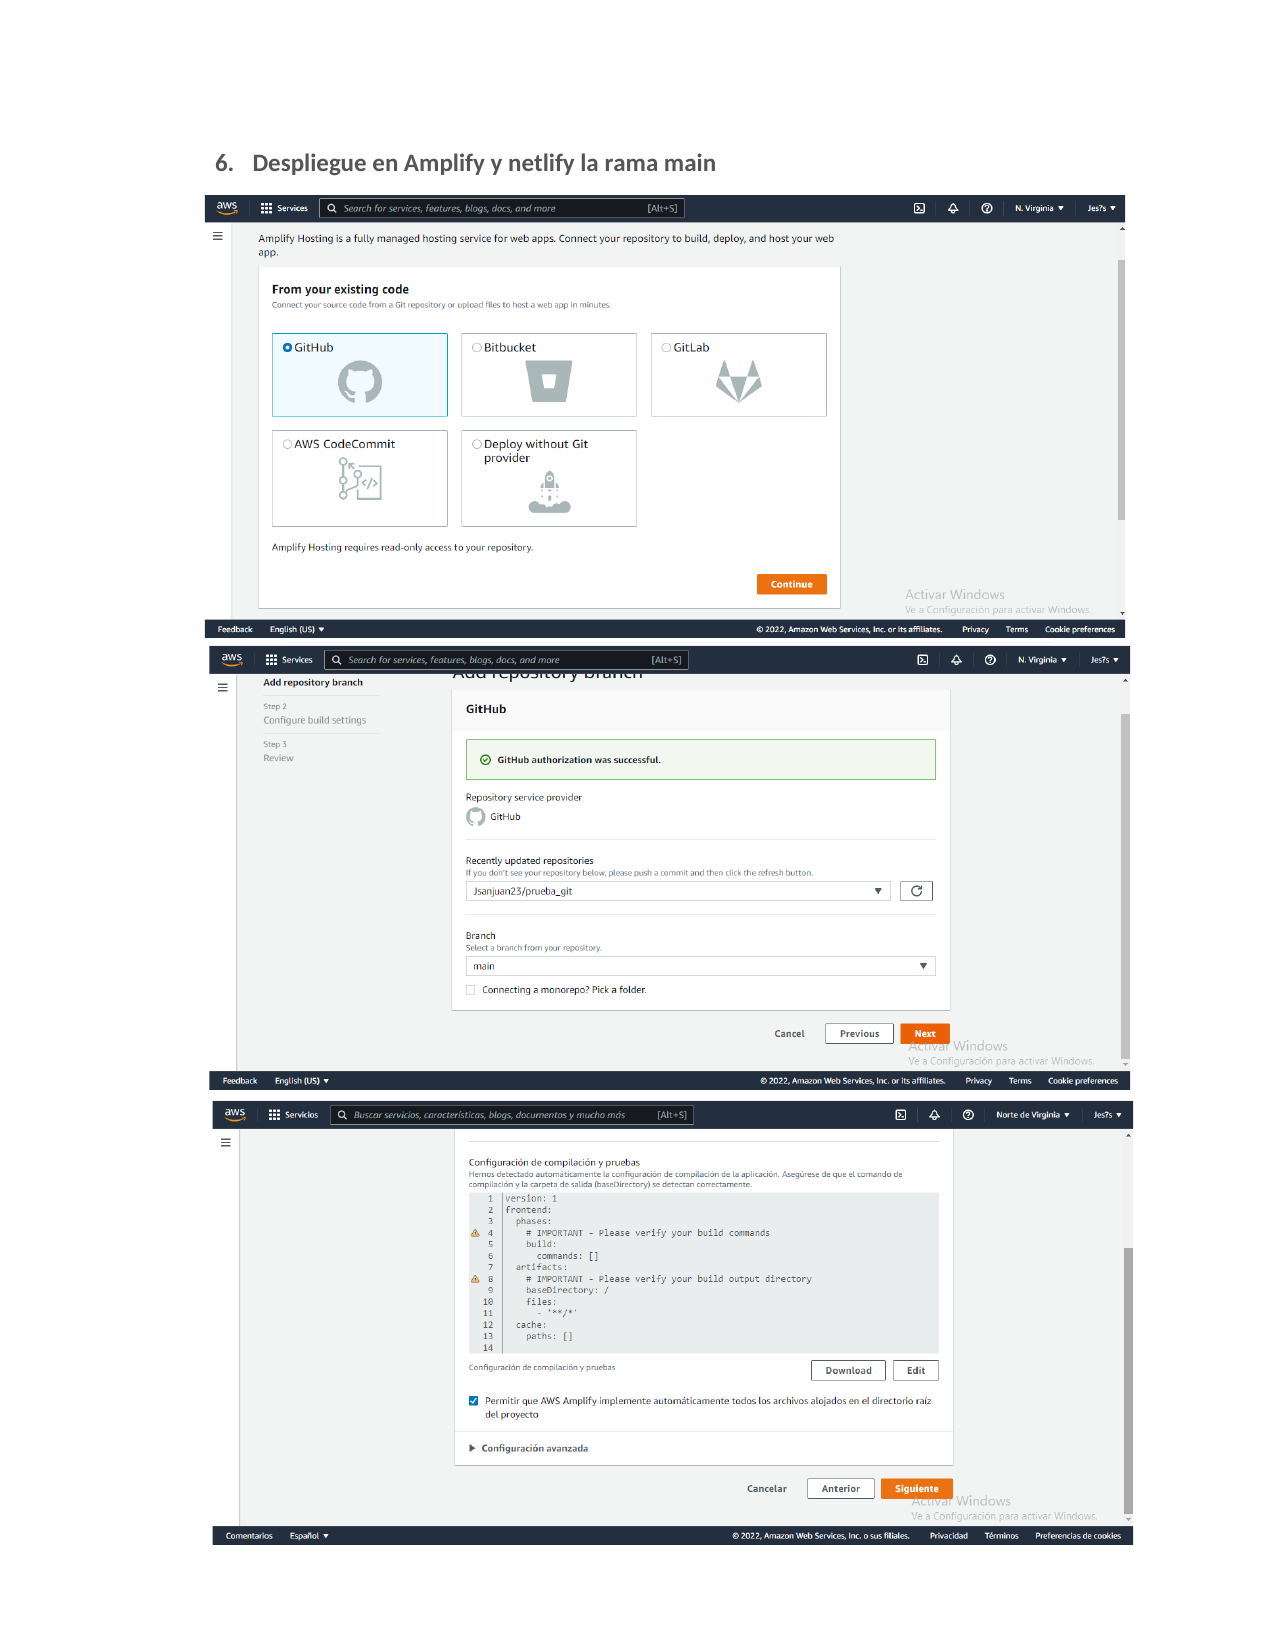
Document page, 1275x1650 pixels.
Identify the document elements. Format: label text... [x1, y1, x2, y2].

subtitle Despliegue en Amplify y netlify la rama main [215, 148, 1098, 178]
picture [209, 642, 1130, 1090]
picture [212, 1100, 1134, 1545]
picture [204, 195, 1126, 638]
